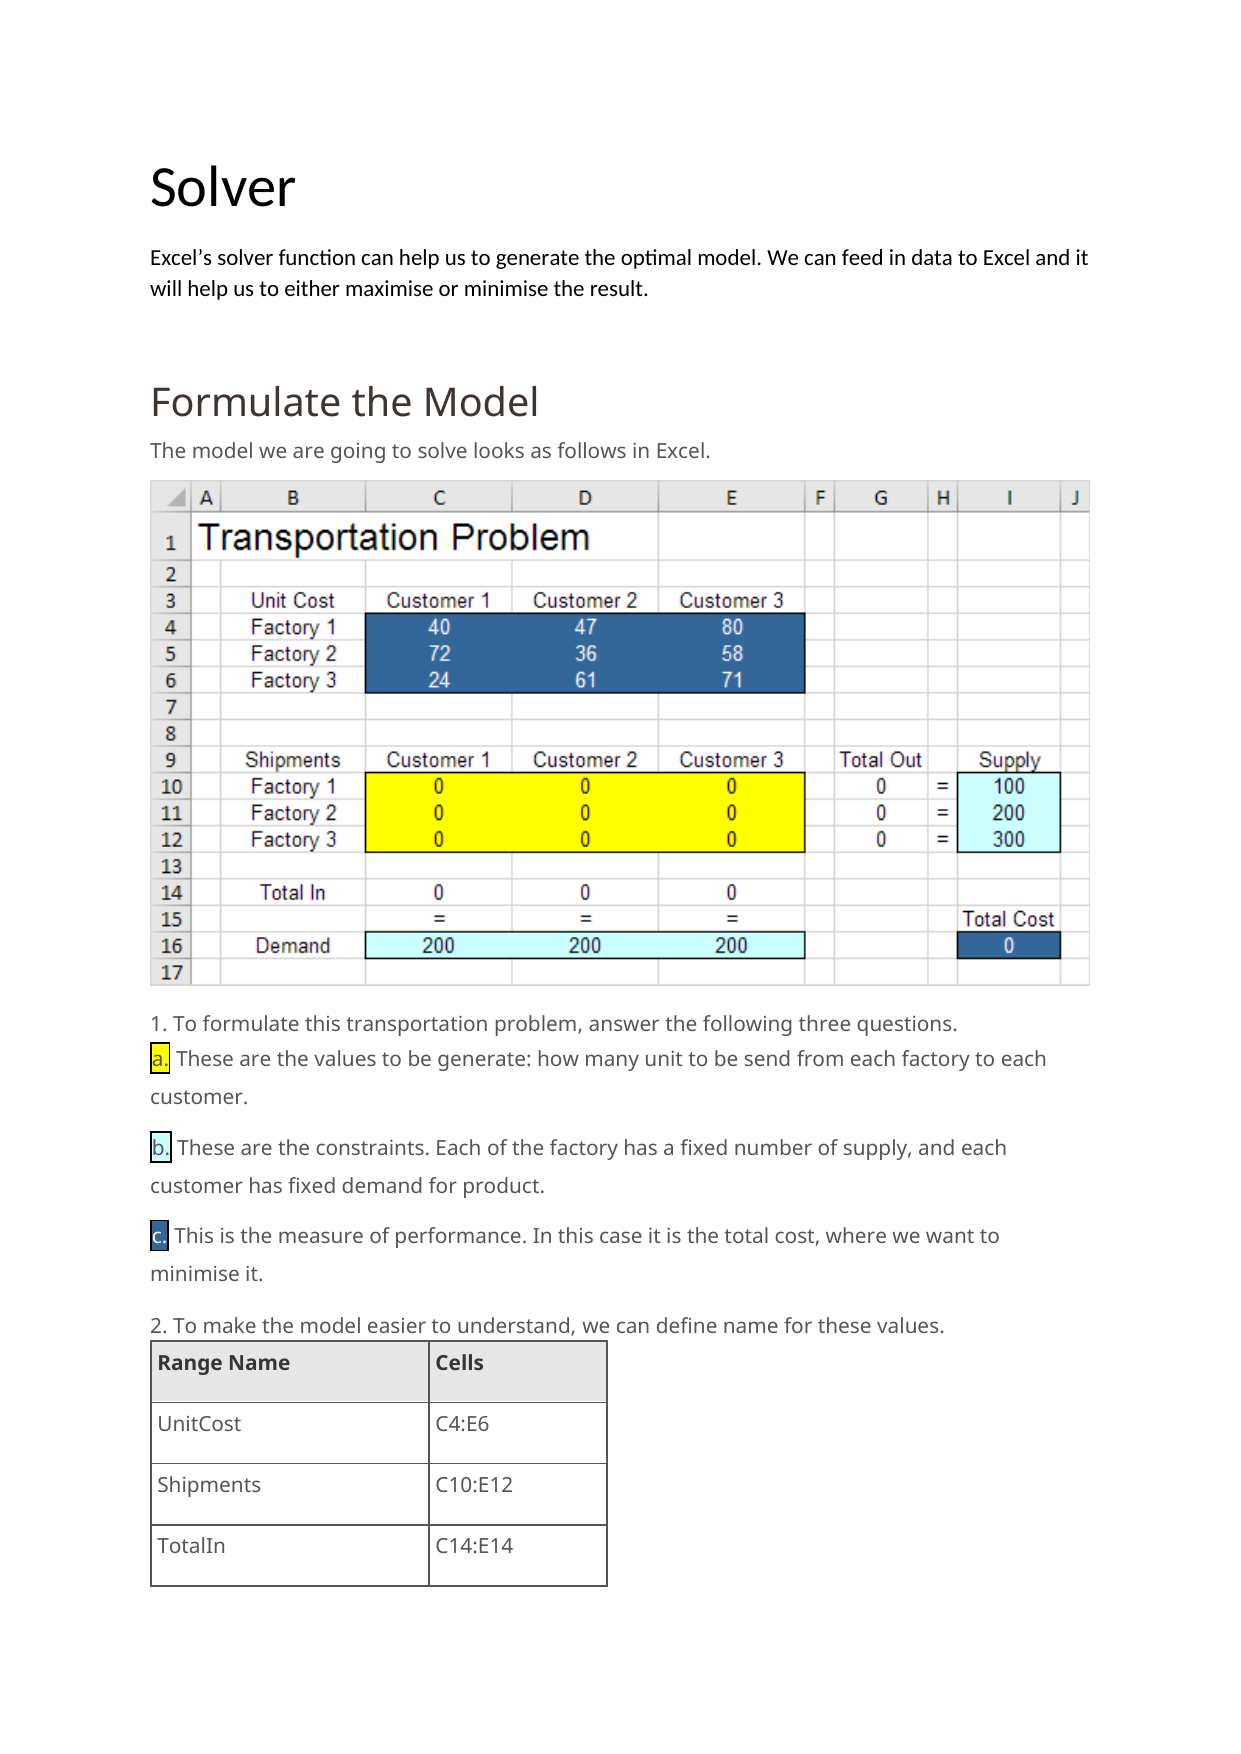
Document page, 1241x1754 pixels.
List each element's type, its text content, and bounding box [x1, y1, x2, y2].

text 2. To make the model easier to understand, we can define name for these values. [150, 1303, 1090, 1340]
table_cell TotalIn [152, 1526, 428, 1585]
picture [150, 480, 1091, 986]
text 1. To formulate this transportation problem, answer the following three questions. [150, 1001, 1090, 1037]
table_header Range Name [152, 1342, 428, 1401]
table_cell C4:E6 [430, 1403, 606, 1463]
subtitle Formulate the Model [150, 374, 1090, 428]
table_cell Shipments [152, 1464, 428, 1524]
text The model we are going to solve looks as follows in Excel. [150, 428, 1090, 465]
text b. These are the constraints. Each of the factory has a fixed number of supply, and each customer has fixed demand for product. [150, 1126, 1090, 1199]
table_cell UnitCost [152, 1403, 428, 1463]
text Solver [150, 150, 1090, 221]
text a. These are the values to be generate: how many unit to be send from each factory to each customer. [150, 1037, 1090, 1110]
text c. This is the measure of performance. In this case it is the total cost, where we want to minimise it. [150, 1215, 1090, 1288]
table_header Cells [430, 1342, 606, 1401]
table_cell C14:E14 [430, 1526, 606, 1585]
text Excel’s solver function can help us to generate the optimal model. We can feed in data to Excel and it will help us to either maximise or minimise the result. [150, 243, 1090, 302]
table_cell C10:E12 [430, 1464, 606, 1524]
